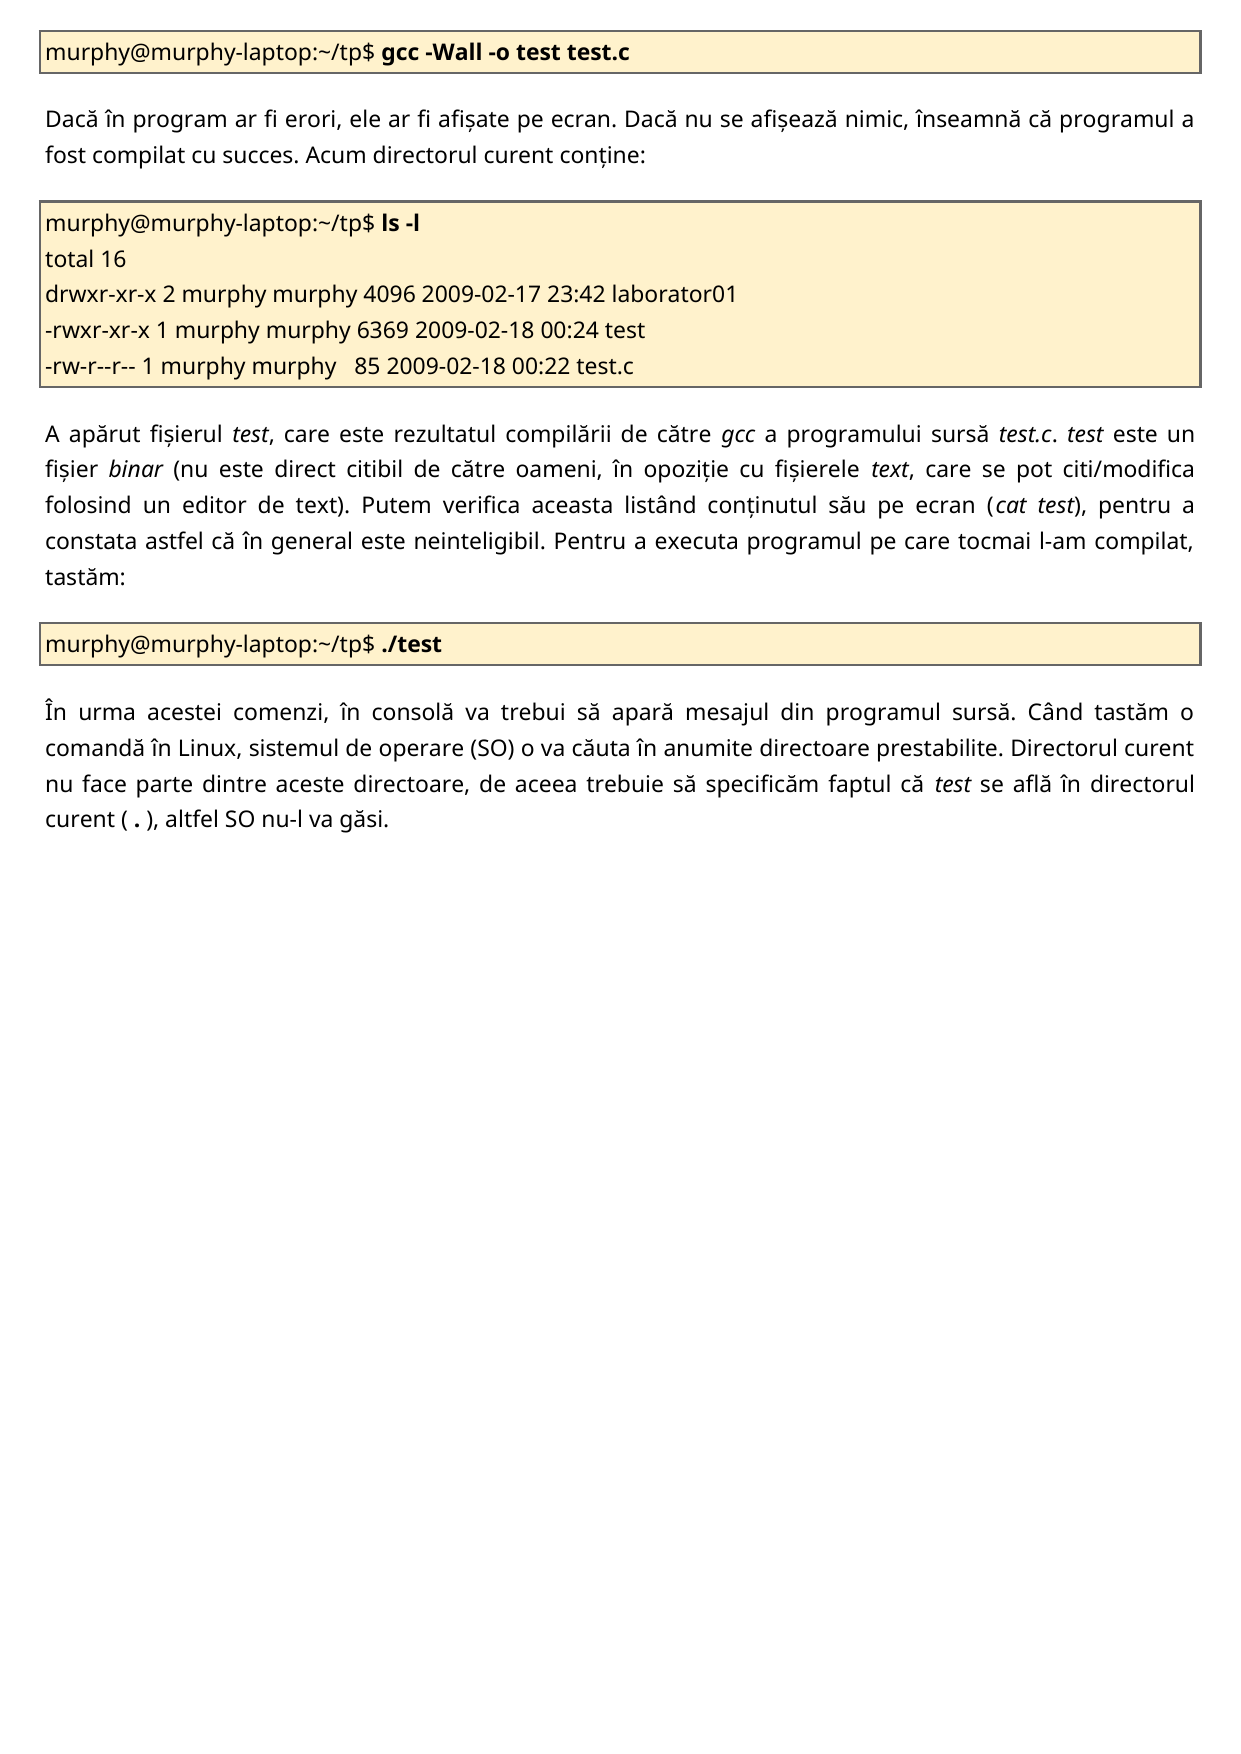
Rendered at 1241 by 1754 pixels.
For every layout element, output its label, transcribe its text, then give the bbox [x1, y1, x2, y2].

text murphy@murphy-laptop:~/tp$ gcc -Wall -o test test.c [41, 32, 1199, 72]
text murphy@murphy-laptop:~/tp$ ./test [41, 624, 1199, 664]
text -rwxr-xr-x 1 murphy murphy 6369 2009-02-18 00:24 test [41, 308, 1199, 344]
text total 16 [41, 236, 1199, 272]
text În urma acestei comenzi, în consolă va trebui să apară mesajul din programul sursă. Când tastăm o comandă în Linux, sistemul de operare (SO) o va căuta în anumite directoare prestabilite. Directorul curent nu face parte dintre aceste directoare, de aceea trebuie să specificăm faptul că test se află în directorul curent ( . ), altfel SO nu-l va găsi. [45, 696, 1195, 835]
text murphy@murphy-laptop:~/tp$ ls -l [41, 203, 1199, 236]
text -rw-r--r-- 1 murphy murphy 85 2009-02-18 00:22 test.c [41, 344, 1199, 386]
text Dacă în program ar fi erori, ele ar fi afișate pe ecran. Dacă nu se afișează nimic, înseamnă că programul a fost compilat cu succes. Acum directorul curent conține: [45, 103, 1195, 171]
text drwxr-xr-x 2 murphy murphy 4096 2009-02-17 23:42 laborator01 [41, 272, 1199, 308]
text A apărut fișierul test, care este rezultatul compilării de către gcc a programului sursă test.c. test este un fișier binar (nu este direct citibil de către oameni, în opoziție cu fișierele text, care se pot citi/modifica folosind un editor de text). Putem verifica aceasta listând conținutul său pe ecran (cat test), pentru a constata astfel că în general este neinteligibil. Pentru a executa programul pe care tocmai l-am compilat, tastăm: [45, 417, 1195, 592]
